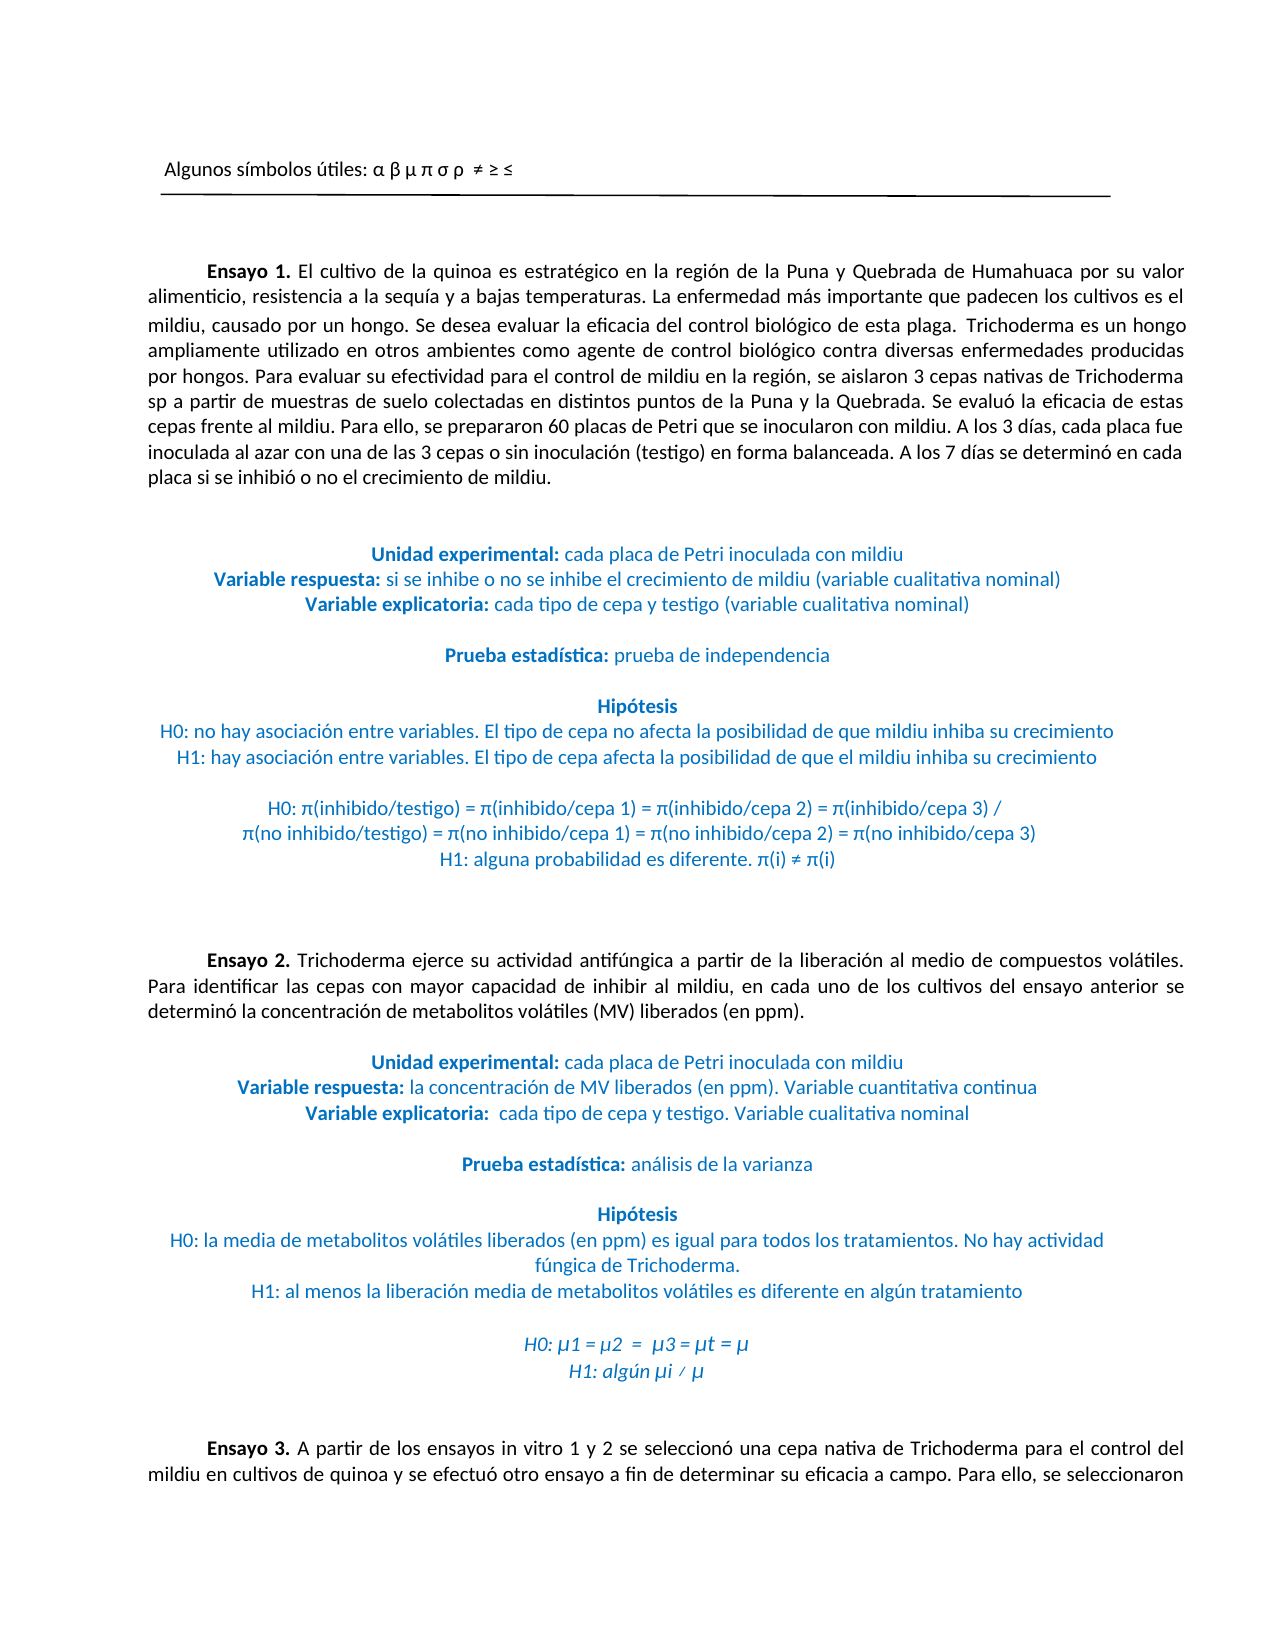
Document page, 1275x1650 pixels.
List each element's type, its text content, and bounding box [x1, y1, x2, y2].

text Hipótesis [148, 693, 1127, 719]
text H0: μ1 = μ2 = μ3 = μt = μ H1: algún μi ≠ μ [148, 1329, 1127, 1385]
text Algunos símbolos útiles: α β μ π σ ρ ≠ ≥ ≤ [164, 156, 1127, 182]
text Unidad experimental: cada placa de Petri inoculada con mildiu [148, 541, 1127, 566]
text Ensayo 2. Trichoderma ejerce su actividad antifúngica a partir de la liberación al medio de compuestos volátiles. Para identificar las cepas con mayor capacidad de inhibir al mildiu, en cada uno de los cultivos del ensayo anterior se determinó la concentración de metabolitos volátiles (MV) liberados (en ppm). [148, 947, 1186, 1024]
text H0: la media de metabolitos volátiles liberados (en ppm) es igual para todos los tratamientos. No hay actividad fúngica de Trichoderma. H1: al menos la liberación media de metabolitos volátiles es diferente en algún tratamiento [148, 1227, 1127, 1303]
text Ensayo 1. El cultivo de la quinoa es estratégico en la región de la Puna y Quebrada de Humahuaca por su valor alimenticio, resistencia a la sequía y a bajas temperaturas. La enfermedad más importante que padecen los cultivos es el mildiu, causado por un hongo. Se desea evaluar la eficacia del control biológico de esta plaga. Trichoderma es un hongo ampliamente utilizado en otros ambientes como agente de control biológico contra diversas enfermedades producidas por hongos. Para evaluar su efectividad para el control de mildiu en la región, se aislaron 3 cepas nativas de Trichoderma sp a partir de muestras de suelo colectadas en distintos puntos de la Puna y la Quebrada. Se evaluó la eficacia de estas cepas frente al mildiu. Para ello, se prepararon 60 placas de Petri que se inocularon con mildiu. A los 3 días, cada placa fue inoculada al azar con una de las 3 cepas o sin inoculación (testigo) en forma balanceada. A los 7 días se determinó en cada placa si se inhibió o no el crecimiento de mildiu. [148, 258, 1186, 490]
text H0: π(inhibido/testigo) = π(inhibido/cepa 1) = π(inhibido/cepa 2) = π(inhibido/cepa 3) / π(no inhibido/testigo) = π(no inhibido/cepa 1) = π(no inhibido/cepa 2) = π(no inhibido/cepa 3) H1: alguna probabilidad es diferente. π(i) ≠ π(i) [148, 795, 1127, 871]
text H0: no hay asociación entre variables. El tipo de cepa no afecta la posibilidad de que mildiu inhiba su crecimiento H1: hay asociación entre variables. El tipo de cepa afecta la posibilidad de que el mildiu inhiba su crecimiento [148, 719, 1127, 769]
text Unidad experimental: cada placa de Petri inoculada con mildiu [148, 1049, 1127, 1074]
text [148, 1436, 1186, 1486]
text Prueba estadística: análisis de la varianza [148, 1151, 1127, 1176]
text Variable respuesta: si se inhibe o no se inhibe el crecimiento de mildiu (variable cualitativa nominal) [148, 566, 1127, 592]
text Variable explicatoria: cada tipo de cepa y testigo. Variable cualitativa nominal [148, 1100, 1127, 1125]
text Hipótesis [148, 1202, 1127, 1227]
text Variable respuesta: la concentración de MV liberados (en ppm). Variable cuantitativa continua [148, 1074, 1127, 1100]
text Variable explicatoria: cada tipo de cepa y testigo (variable cualitativa nominal) [148, 592, 1127, 617]
text Prueba estadística: prueba de independencia [148, 642, 1127, 668]
